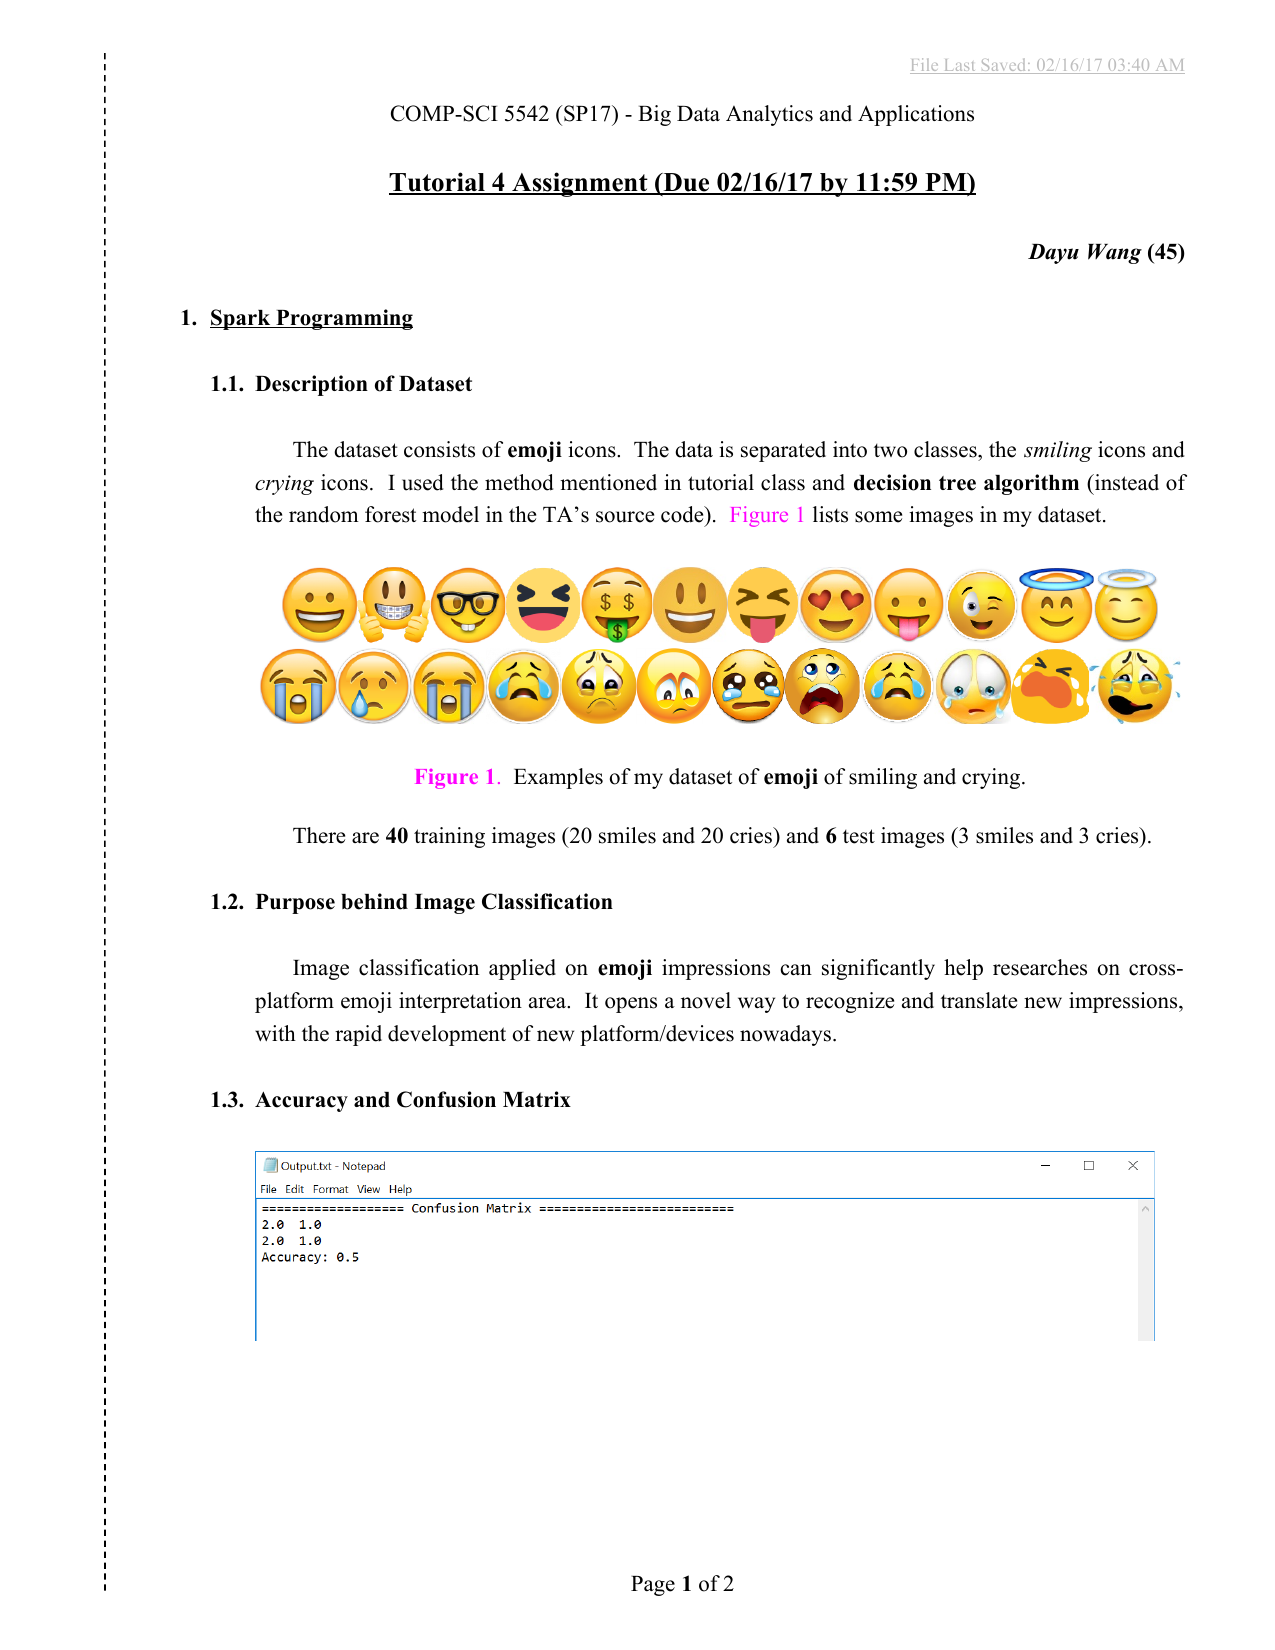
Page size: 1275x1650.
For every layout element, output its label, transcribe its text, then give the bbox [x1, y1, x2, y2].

list Image classification applied on emoji impressions can significantly help researches on cross-platform emoji interpretation area. It opens a novel way to recognize and translate new impressions, with the rapid development of new platform/devices nowadays. [255, 954, 1185, 1046]
list The dataset consists of emoji icons. The data is separated into two classes, the smiling icons and crying icons. I used the method mentioned in tutorial class and decision tree algorithm (instead of the random forest model in the TA’s source code). Figure 1 lists some images in my dataset. [255, 436, 1185, 528]
text Dayu Wang (45) [180, 238, 1185, 264]
text COMP-SCI 5542 (SP17) - Big Data Analytics and Applications [180, 101, 1185, 127]
list Purpose behind Image Classification [210, 888, 1185, 915]
list Description of Dataset [210, 370, 1185, 396]
list Spark Programming [180, 304, 1185, 330]
picture [282, 567, 1158, 643]
picture [255, 1151, 1155, 1341]
list Accuracy and Confusion Matrix [210, 1086, 1185, 1112]
list There are 40 training images (20 smiles and 20 cries) and 6 test images (3 smiles and 3 cries). [255, 823, 1185, 849]
list Figure 1. Examples of my dataset of emoji of smiling and crying. [255, 763, 1185, 790]
picture [259, 648, 1181, 724]
text Tutorial 4 Assignment (Due 02/16/17 by 11:59 PM) [180, 166, 1185, 197]
